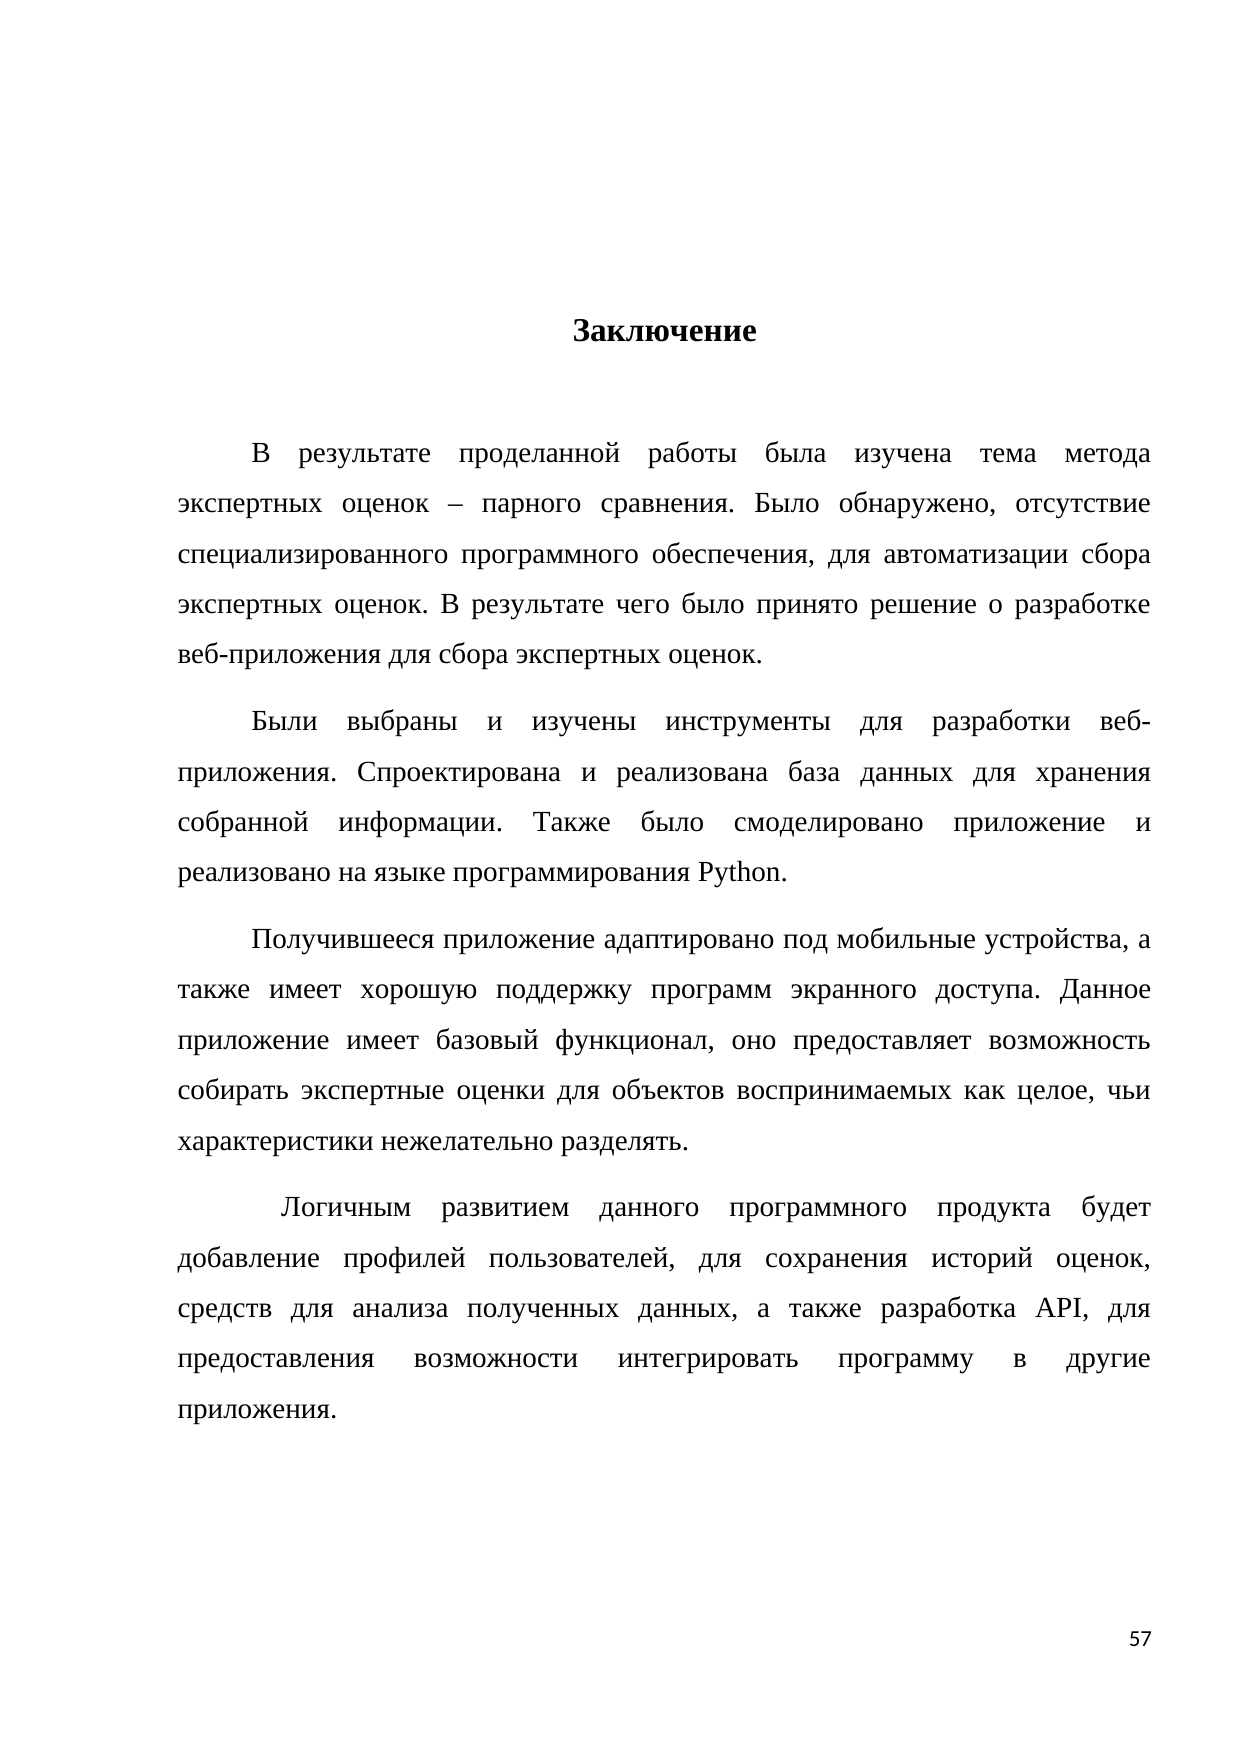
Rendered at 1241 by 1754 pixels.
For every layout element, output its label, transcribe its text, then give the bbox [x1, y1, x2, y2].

text Заключение [177, 311, 1152, 349]
text Были выбраны и изучены инструменты для разработки веб-приложения. Спроектирована и реализована база данных для хранения собранной информации. Также было смоделировано приложение и реализовано на языке программирования Python. [177, 703, 1152, 888]
text Получившееся приложение адаптировано под мобильные устройства, а также имеет хорошую поддержку программ экранного доступа. Данное приложение имеет базовый функционал, оно предоставляет возможность собирать экспертные оценки для объектов воспринимаемых как целое, чьи характеристики нежелательно разделять. [177, 921, 1152, 1156]
text Логичным развитием данного программного продукта будет добавление профилей пользователей, для сохранения историй оценок, средств для анализа полученных данных, а также разработка API, для предоставления возможности интегрировать программу в другие приложения. [177, 1189, 1152, 1424]
text В результате проделанной работы была изучена тема метода экспертных оценок – парного сравнения. Было обнаружено, отсутствие специализированного программного обеспечения, для автоматизации сбора экспертных оценок. В результате чего было принято решение о разработке веб-приложения для сбора экспертных оценок. [177, 435, 1152, 670]
